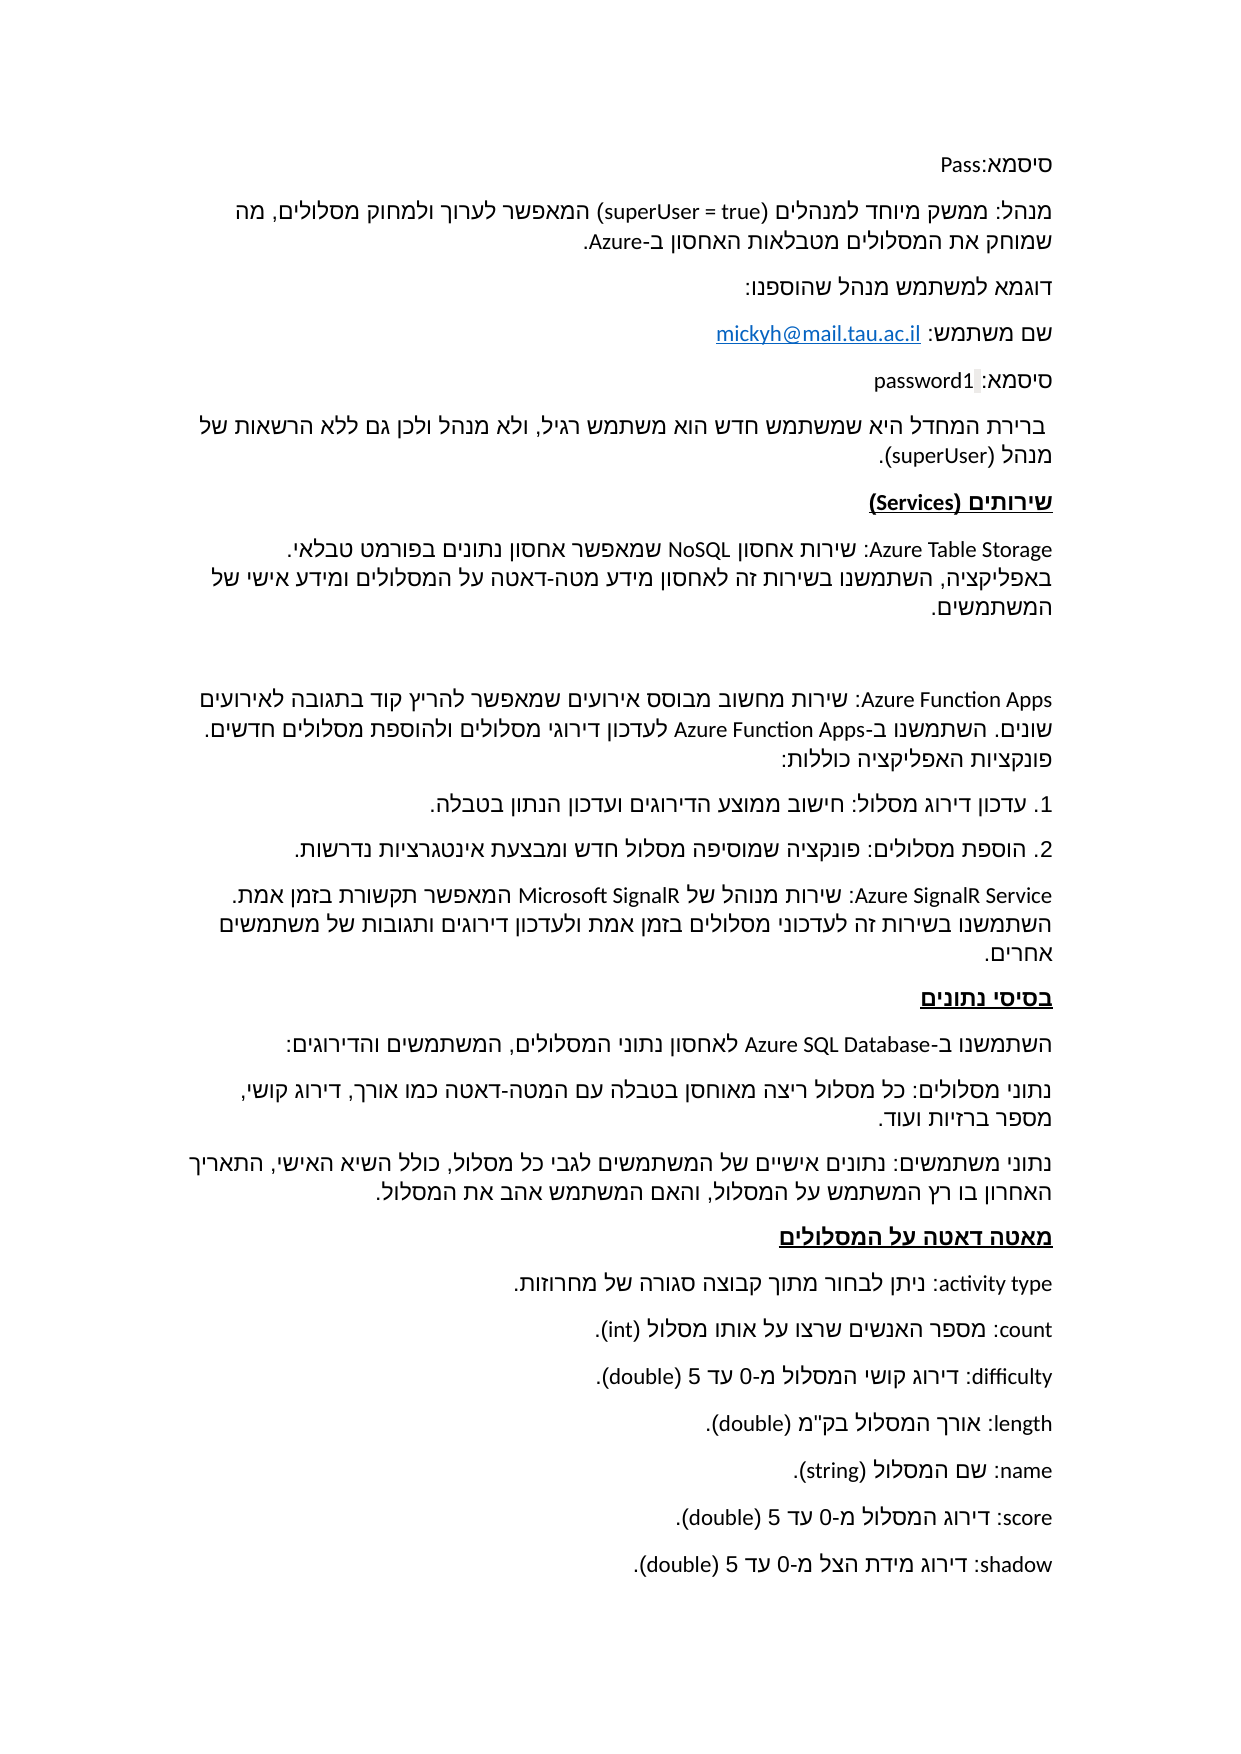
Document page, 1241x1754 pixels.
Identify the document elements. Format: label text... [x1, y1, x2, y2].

text count: מספר האנשים שרצו על אותו מסלול (int). [187, 1316, 1053, 1344]
text shadow: דירוג מידת הצל מ-0 עד 5 (double). [187, 1550, 1053, 1578]
text נתוני משתמשים: נתונים אישיים של המשתמשים לגבי כל מסלול, כולל השיא האישי, התאריך האחרון בו רץ המשתמש על המסלול, והאם המשתמש אהב את המסלול. [187, 1150, 1053, 1205]
text נתוני מסלולים: כל מסלול ריצה מאוחסן בטבלה עם המטה-דאטה כמו אורך, דירוג קושי, מספר ברזיות ועוד. [187, 1077, 1053, 1131]
text Azure Function Apps: שירות מחשוב מבוסס אירועים שמאפשר להריץ קוד בתגובה לאירועים שונים. השתמשנו ב-Azure Function Apps לעדכון דירוגי מסלולים ולהוספת מסלולים חדשים. פונקציות האפליקציה כוללות: [187, 685, 1053, 772]
text name: שם המסלול (string). [187, 1456, 1053, 1484]
text Azure Table Storage: שירות אחסון NoSQL שמאפשר אחסון נתונים בפורמט טבלאי. באפליקציה, השתמשנו בשירות זה לאחסון מידע מטה-דאטה על המסלולים ומידע אישי של המשתמשים. [187, 535, 1053, 620]
text difficulty: דירוג קושי המסלול מ-0 עד 5 (double). [187, 1362, 1053, 1391]
text דוגמא למשתמש מנהל שהוספנו: [187, 274, 1053, 300]
text Azure SignalR Service: שירות מנוהל של Microsoft SignalR המאפשר תקשורת בזמן אמת. השתמשנו בשירות זה לעדכוני מסלולים בזמן אמת ולעדכון דירוגים ותגובות של משתמשים אחרים. [187, 881, 1053, 966]
text score: דירוג המסלול מ-0 עד 5 (double). [187, 1503, 1053, 1531]
text 2. הוספת מסלולים: פונקציה שמוסיפה מסלול חדש ומבצעת אינטגרציות נדרשות. [187, 836, 1053, 862]
text בסיסי נתונים [187, 984, 1053, 1011]
text שירותים (Services) [187, 488, 1053, 516]
text סיסמא:Pass [187, 150, 1053, 178]
text מנהל: ממשק מיוחד למנהלים (superUser = true) המאפשר לערוך ולמחוק מסלולים, מה שמוחק את המסלולים מטבלאות האחסון ב-Azure. [187, 197, 1053, 255]
text activity type: ניתן לבחור מתוך קבוצה סגורה של מחרוזות. [187, 1269, 1053, 1297]
text השתמשנו ב-Azure SQL Database לאחסון נתוני המסלולים, המשתמשים והדירוגים: [187, 1030, 1053, 1058]
text ברירת המחדל היא שמשתמש חדש הוא משתמש רגיל, ולא מנהל ולכן גם ללא הרשאות של מנהל (superUser). [187, 413, 1053, 469]
text length: אורך המסלול בק"מ (double). [187, 1409, 1053, 1437]
text 1. עדכון דירוג מסלול: חישוב ממוצע הדירוגים ועדכון הנתון בטבלה. [187, 791, 1053, 817]
text מאטה דאטה על המסלולים [187, 1224, 1053, 1250]
text שם משתמש: mickyh@mail.tau.ac.il [187, 319, 1053, 347]
text סיסמא: password1 [187, 366, 1053, 394]
